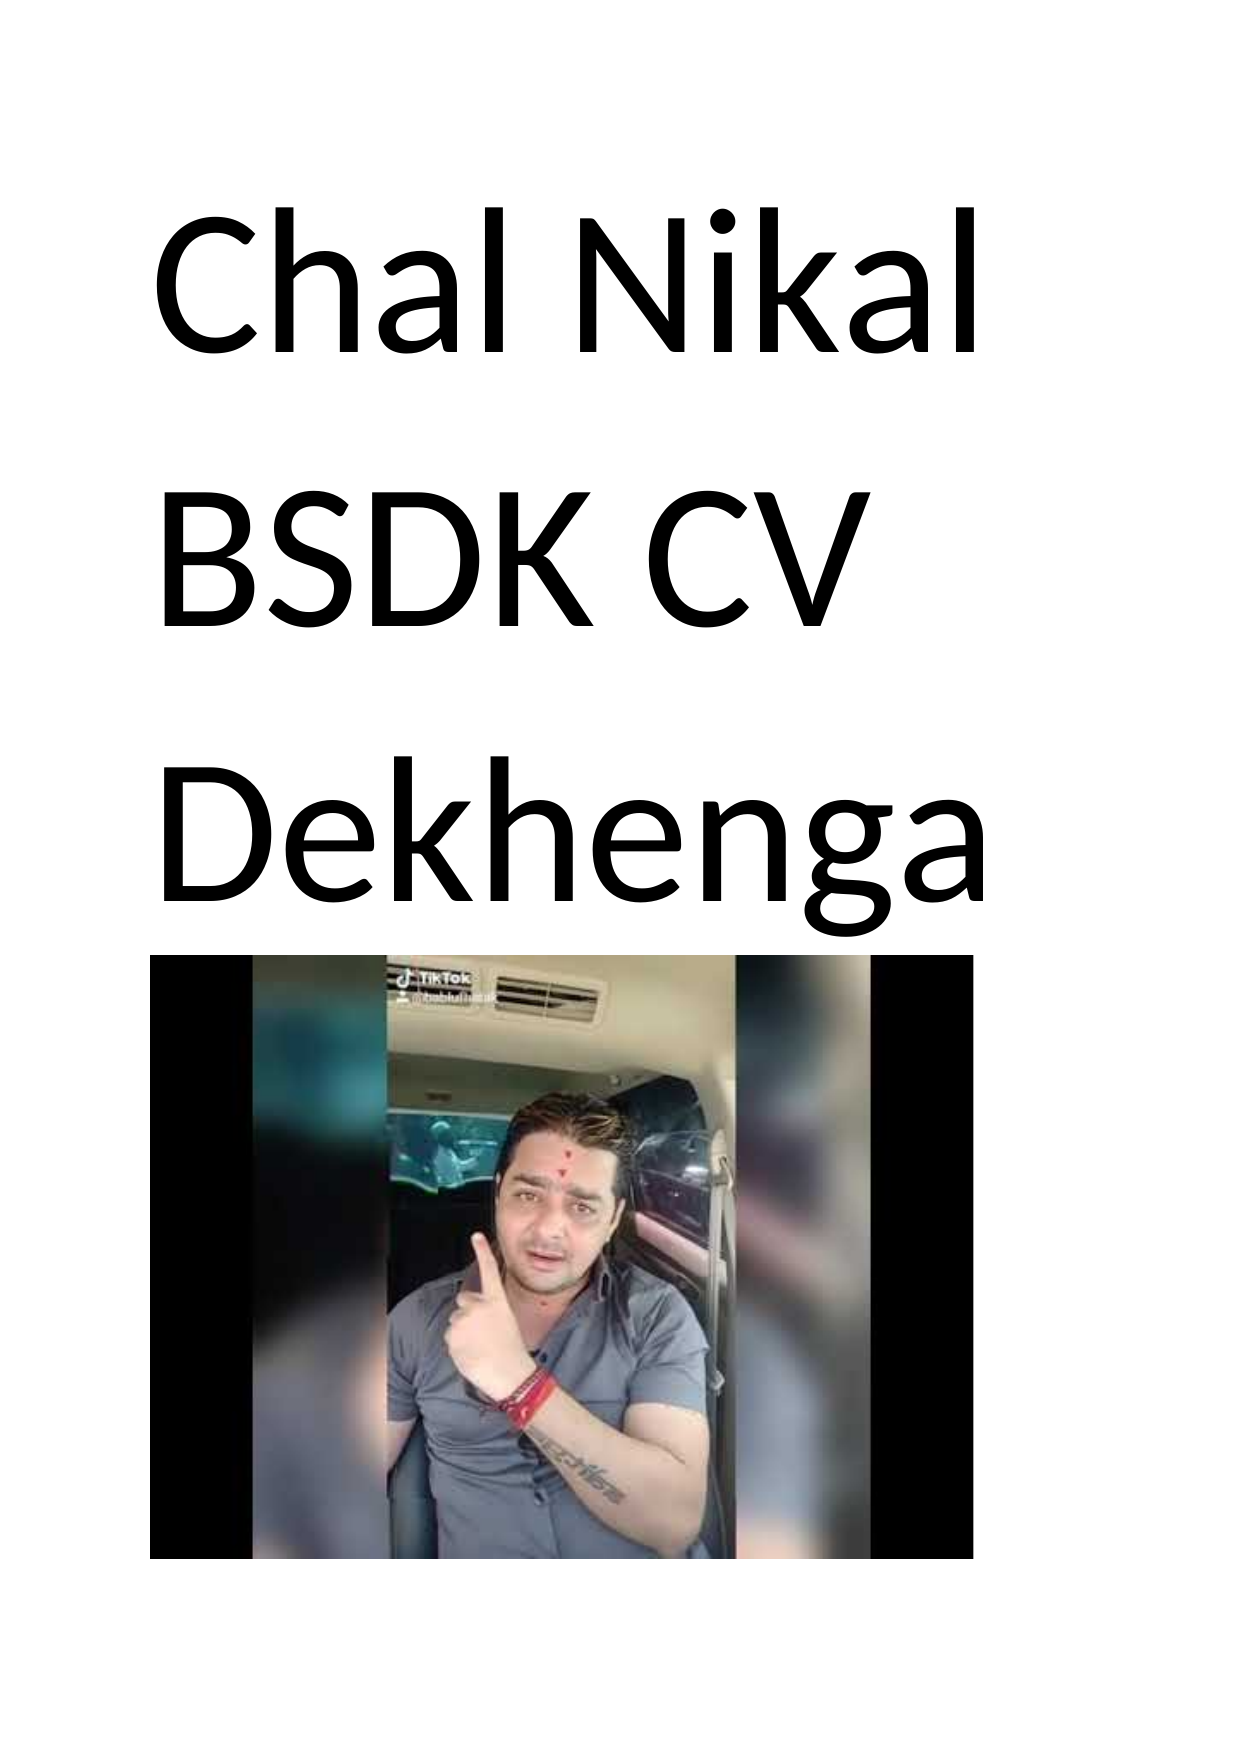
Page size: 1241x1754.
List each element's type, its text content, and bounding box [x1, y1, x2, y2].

picture [150, 955, 974, 1559]
